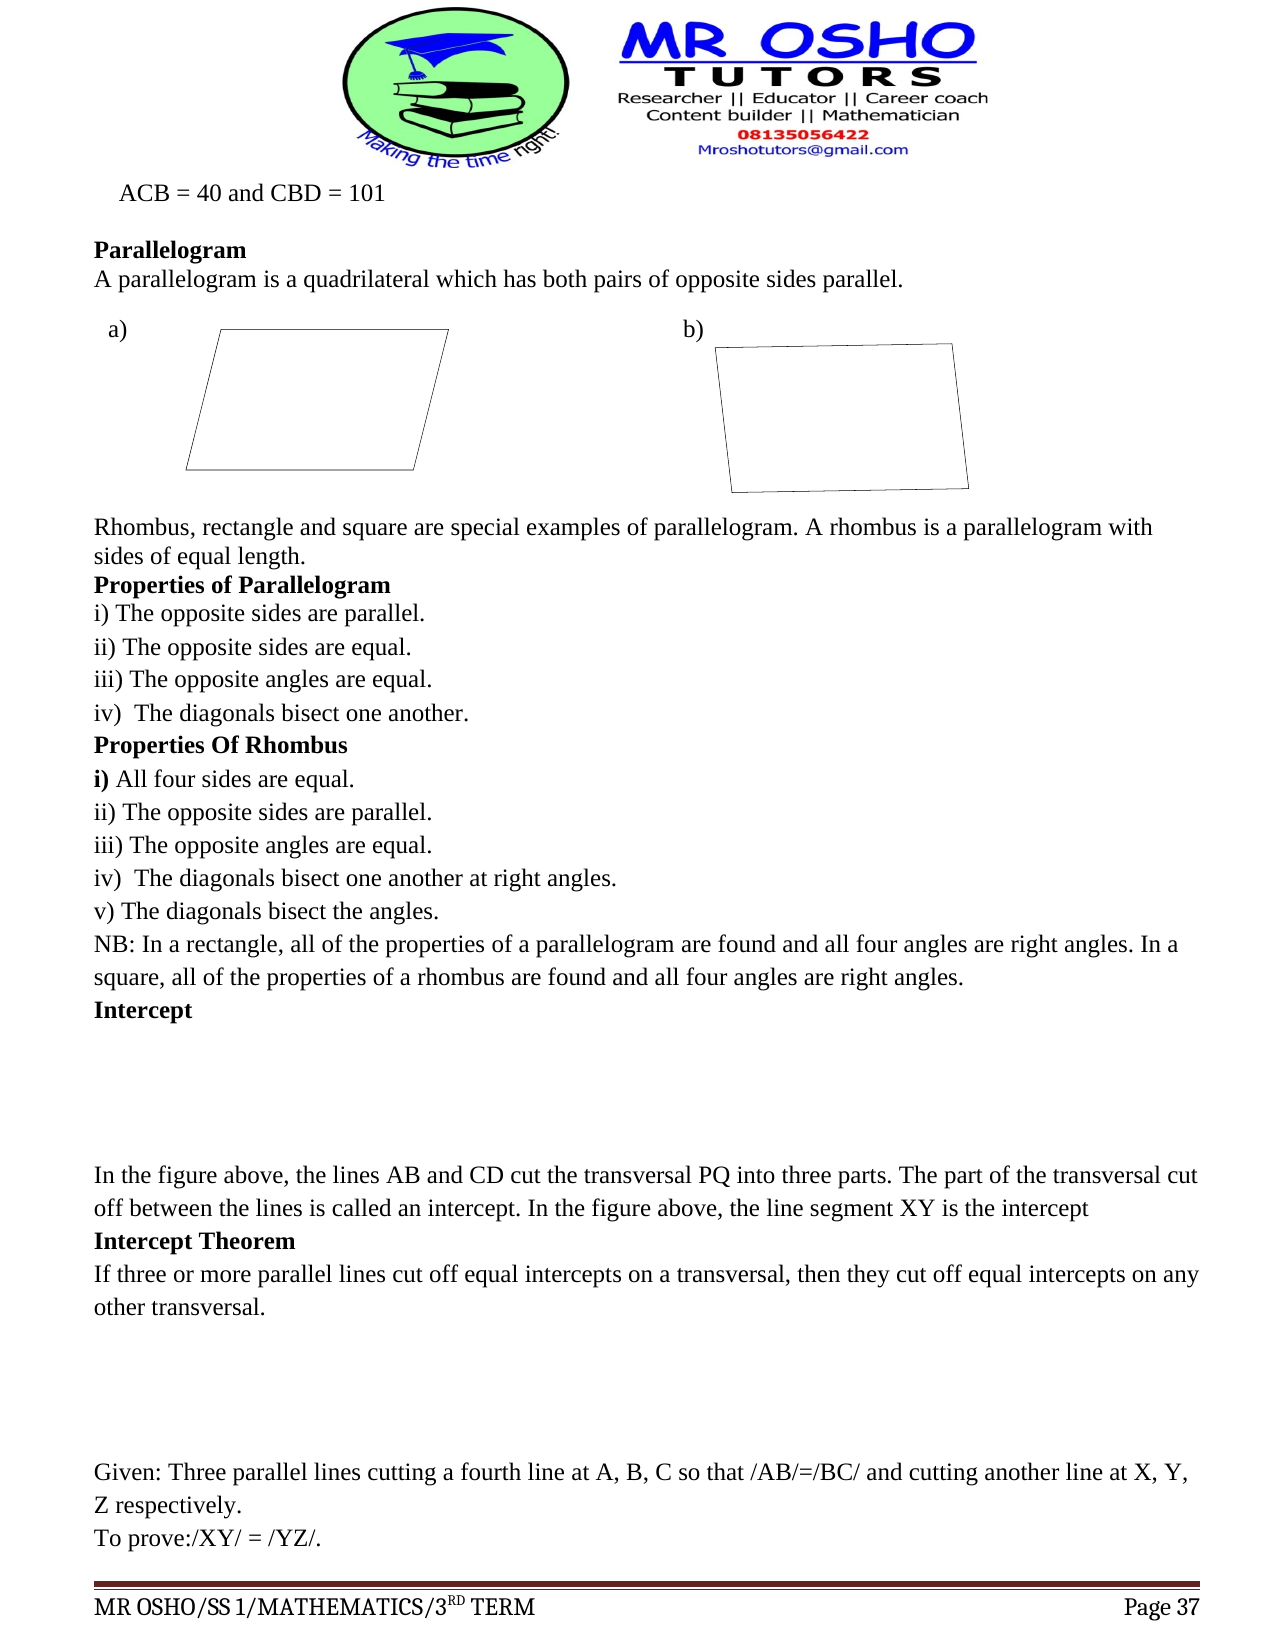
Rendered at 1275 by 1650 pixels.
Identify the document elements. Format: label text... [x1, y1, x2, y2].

text Rhombus, rectangle and square are special examples of parallelogram. A rhombus is a parallelogram with sides of equal length. [94, 512, 1200, 570]
text iv) The diagonals bisect one another. [94, 698, 1200, 726]
text iii) The opposite angles are equal. [94, 664, 1200, 693]
text iv) The diagonals bisect one another at right angles. [94, 863, 1200, 891]
text If three or more parallel lines cut off equal intercepts on a transversal, then they cut off equal intercepts on any other transversal. [94, 1259, 1200, 1321]
picture [342, 7, 988, 168]
text v) The diagonals bisect the angles. [94, 896, 1200, 924]
text Intercept Theorem [94, 1226, 1200, 1255]
text Intercept [94, 995, 1200, 1023]
text Given: Three parallel lines cutting a fourth line at A, B, C so that /AB/=/BC/ and cutting another line at X, Y, Z respectively. [94, 1457, 1200, 1519]
text Properties of Parallelogram [94, 570, 1200, 598]
text A parallelogram is a quadrilateral which has both pairs of opposite sides parallel. [94, 264, 1200, 293]
list b) [108, 314, 1200, 343]
text i) All four sides are equal. [94, 764, 1200, 792]
text In the figure above, the lines AB and CD cut the transversal PQ into three parts. The part of the transversal cut off between the lines is called an intercept. In the figure above, the line segment XY is the intercept [94, 1160, 1200, 1222]
text ACB = 40 and CBD = 101 [94, 178, 1200, 207]
text NB: In a rectangle, all of the properties of a parallelogram are found and all four angles are right angles. In a square, all of the properties of a rhombus are found and all four angles are right angles. [94, 929, 1200, 991]
text To prove:/XY/ = /YZ/. [94, 1523, 1200, 1552]
text iii) The opposite angles are equal. [94, 830, 1200, 858]
text Properties Of Rhombus [94, 731, 1200, 759]
text ii) The opposite sides are parallel. [94, 797, 1200, 825]
text i) The opposite sides are parallel. [94, 598, 1200, 627]
text Parallelogram [94, 236, 1200, 264]
text ii) The opposite sides are equal. [94, 632, 1200, 660]
